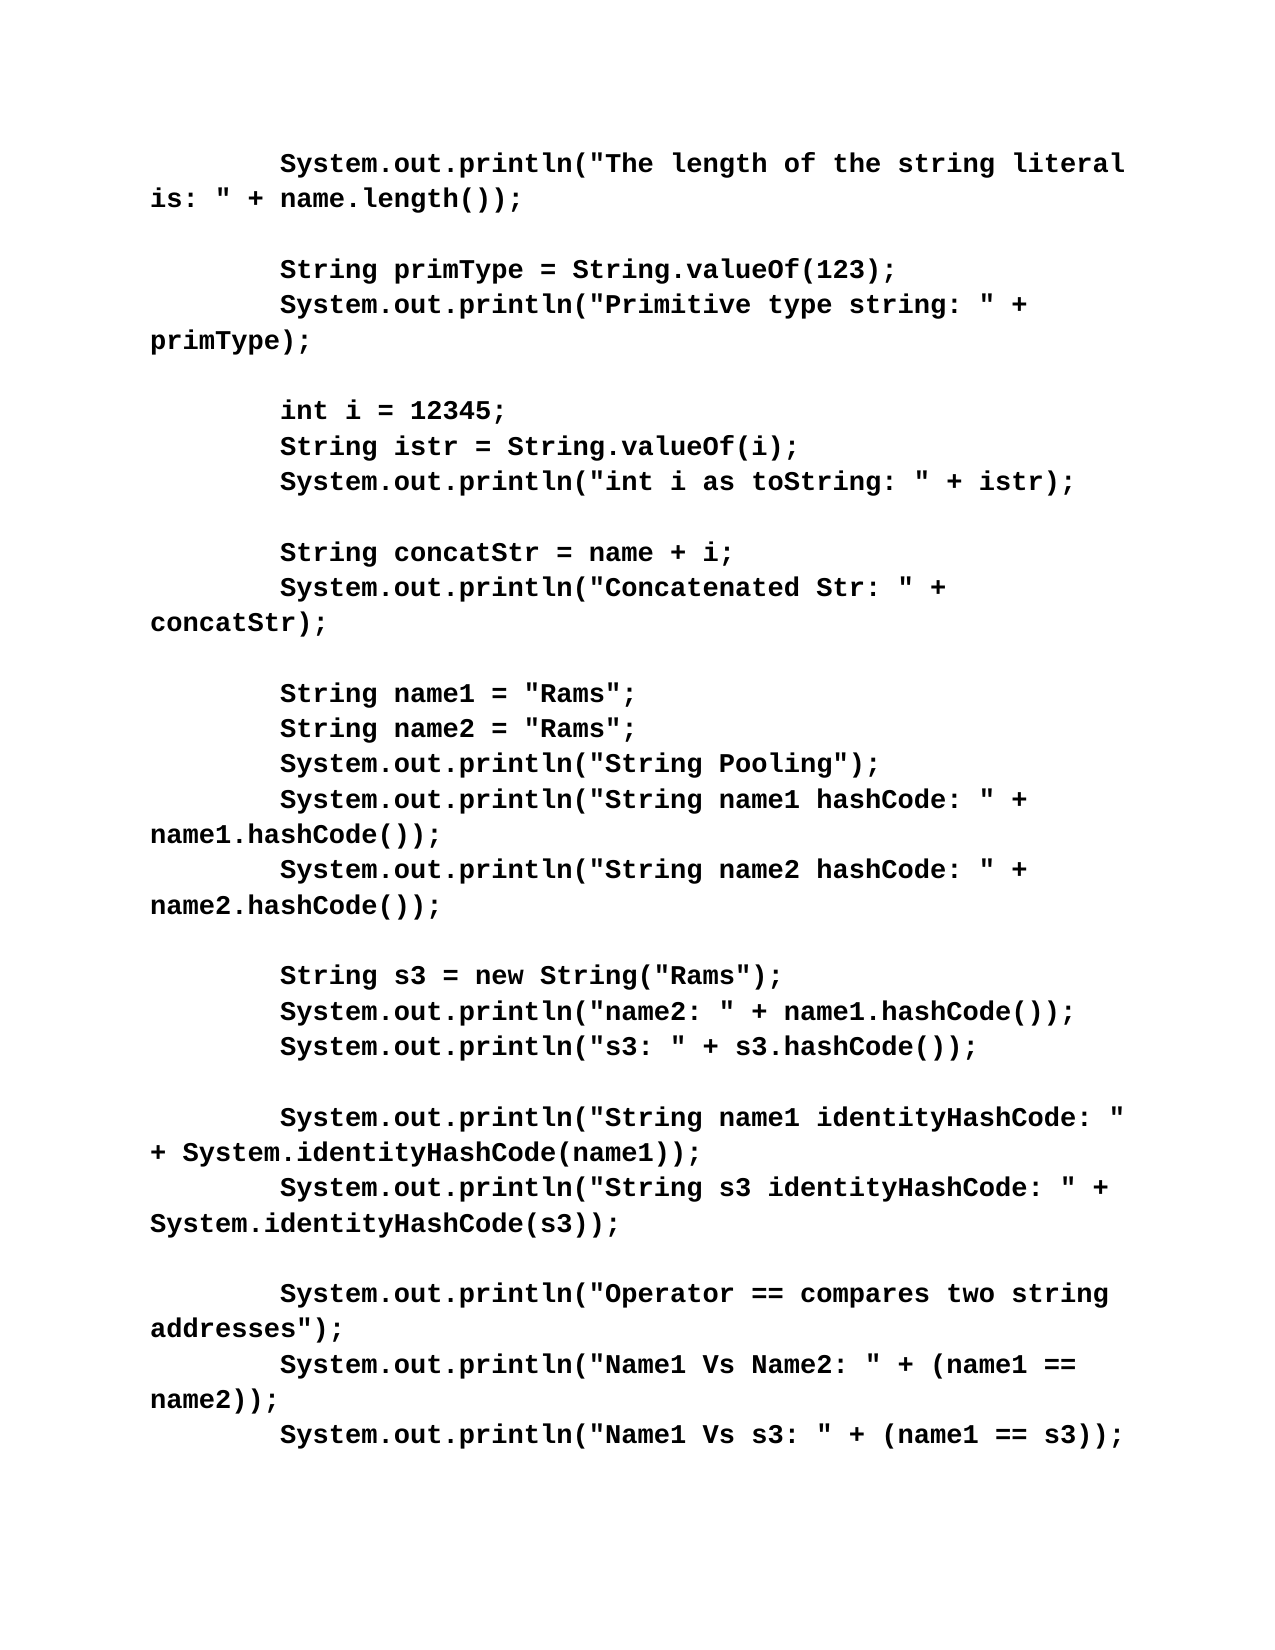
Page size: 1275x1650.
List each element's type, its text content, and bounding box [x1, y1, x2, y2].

text System.out.println("Name1 Vs Name2: " + (name1 == name2)); [150, 1351, 1125, 1417]
text System.out.println("The length of the string literal is: " + name.length()); [150, 150, 1125, 216]
text System.out.println("String name1 identityHashCode: " + System.identityHashCode(name1)); [150, 1103, 1125, 1169]
text System.out.println("String s3 identityHashCode: " + System.identityHashCode(s3)); [150, 1174, 1125, 1240]
text String name1 = "Rams"; [150, 680, 1125, 710]
text String concatStr = name + i; [150, 538, 1125, 569]
text System.out.println("int i as toString: " + istr); [150, 468, 1125, 498]
text System.out.println("Name1 Vs s3: " + (name1 == s3)); [150, 1421, 1125, 1452]
text System.out.println("String name2 hashCode: " + name2.hashCode()); [150, 856, 1125, 922]
text String s3 = new String("Rams"); [150, 962, 1125, 993]
text System.out.println("s3: " + s3.hashCode()); [150, 1033, 1125, 1063]
text System.out.println("Operator == compares two string addresses"); [150, 1280, 1125, 1346]
text String name2 = "Rams"; [150, 715, 1125, 746]
text System.out.println("String Pooling"); [150, 750, 1125, 781]
text String istr = String.valueOf(i); [150, 432, 1125, 463]
text int i = 12345; [150, 397, 1125, 428]
text System.out.println("String name1 hashCode: " + name1.hashCode()); [150, 786, 1125, 852]
text String primType = String.valueOf(123); [150, 256, 1125, 287]
text System.out.println("Primitive type string: " + primType); [150, 291, 1125, 357]
text System.out.println("Concatenated Str: " + concatStr); [150, 574, 1125, 640]
text System.out.println("name2: " + name1.hashCode()); [150, 997, 1125, 1028]
